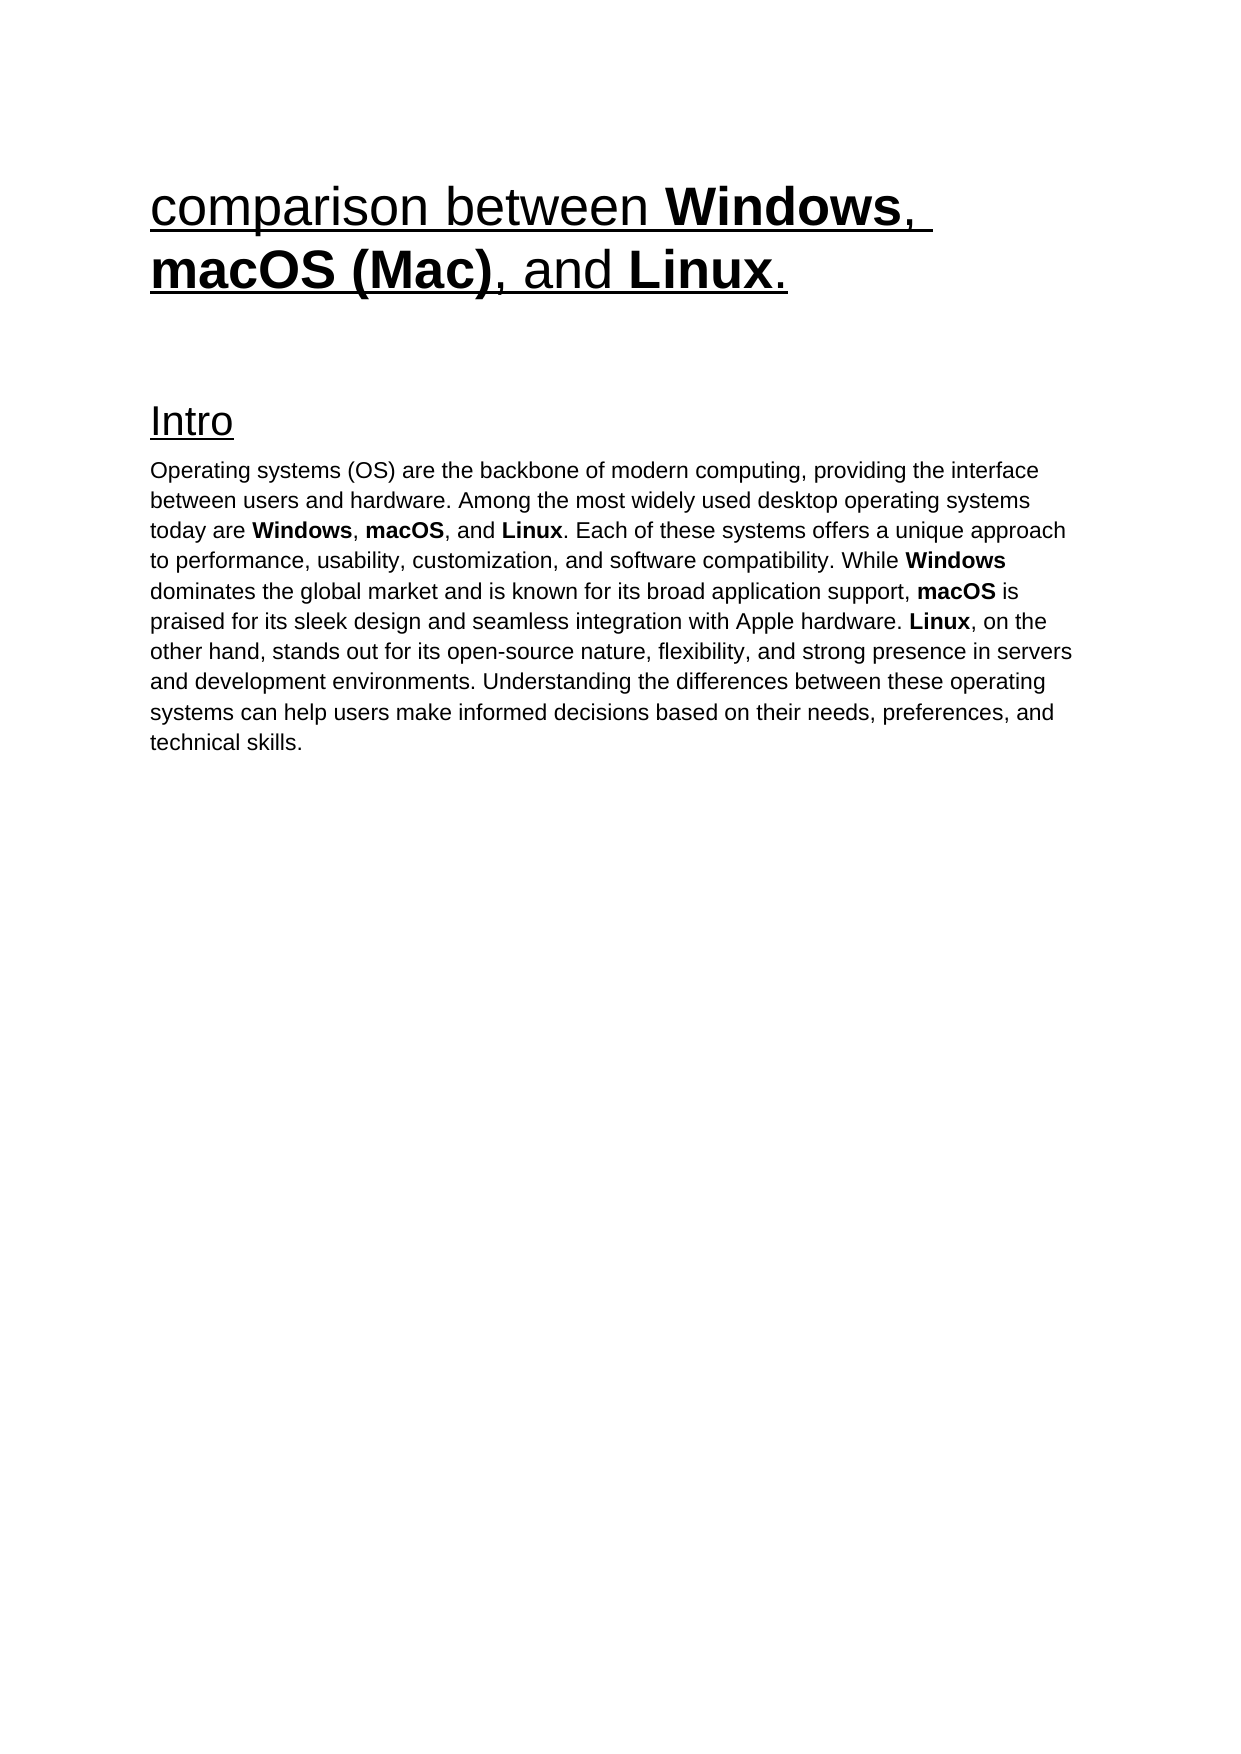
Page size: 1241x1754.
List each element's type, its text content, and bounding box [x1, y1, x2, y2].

subtitle Intro [150, 396, 1090, 444]
text Operating systems (OS) are the backbone of modern computing, providing the interface between users and hardware. Among the most widely used desktop operating systems today are Windows, macOS, and Linux. Each of these systems offers a unique approach to performance, usability, customization, and software compatibility. While Windows dominates the global market and is known for its broad application support, macOS is praised for its sleek design and seamless integration with Apple hardware. Linux, on the other hand, stands out for its open-source nature, flexibility, and strong presence in servers and development environments. Understanding the differences between these operating systems can help users make informed decisions based on their needs, preferences, and technical skills. [150, 457, 1090, 755]
title comparison between Windows, macOS (Mac), and Linux. [150, 175, 1090, 299]
